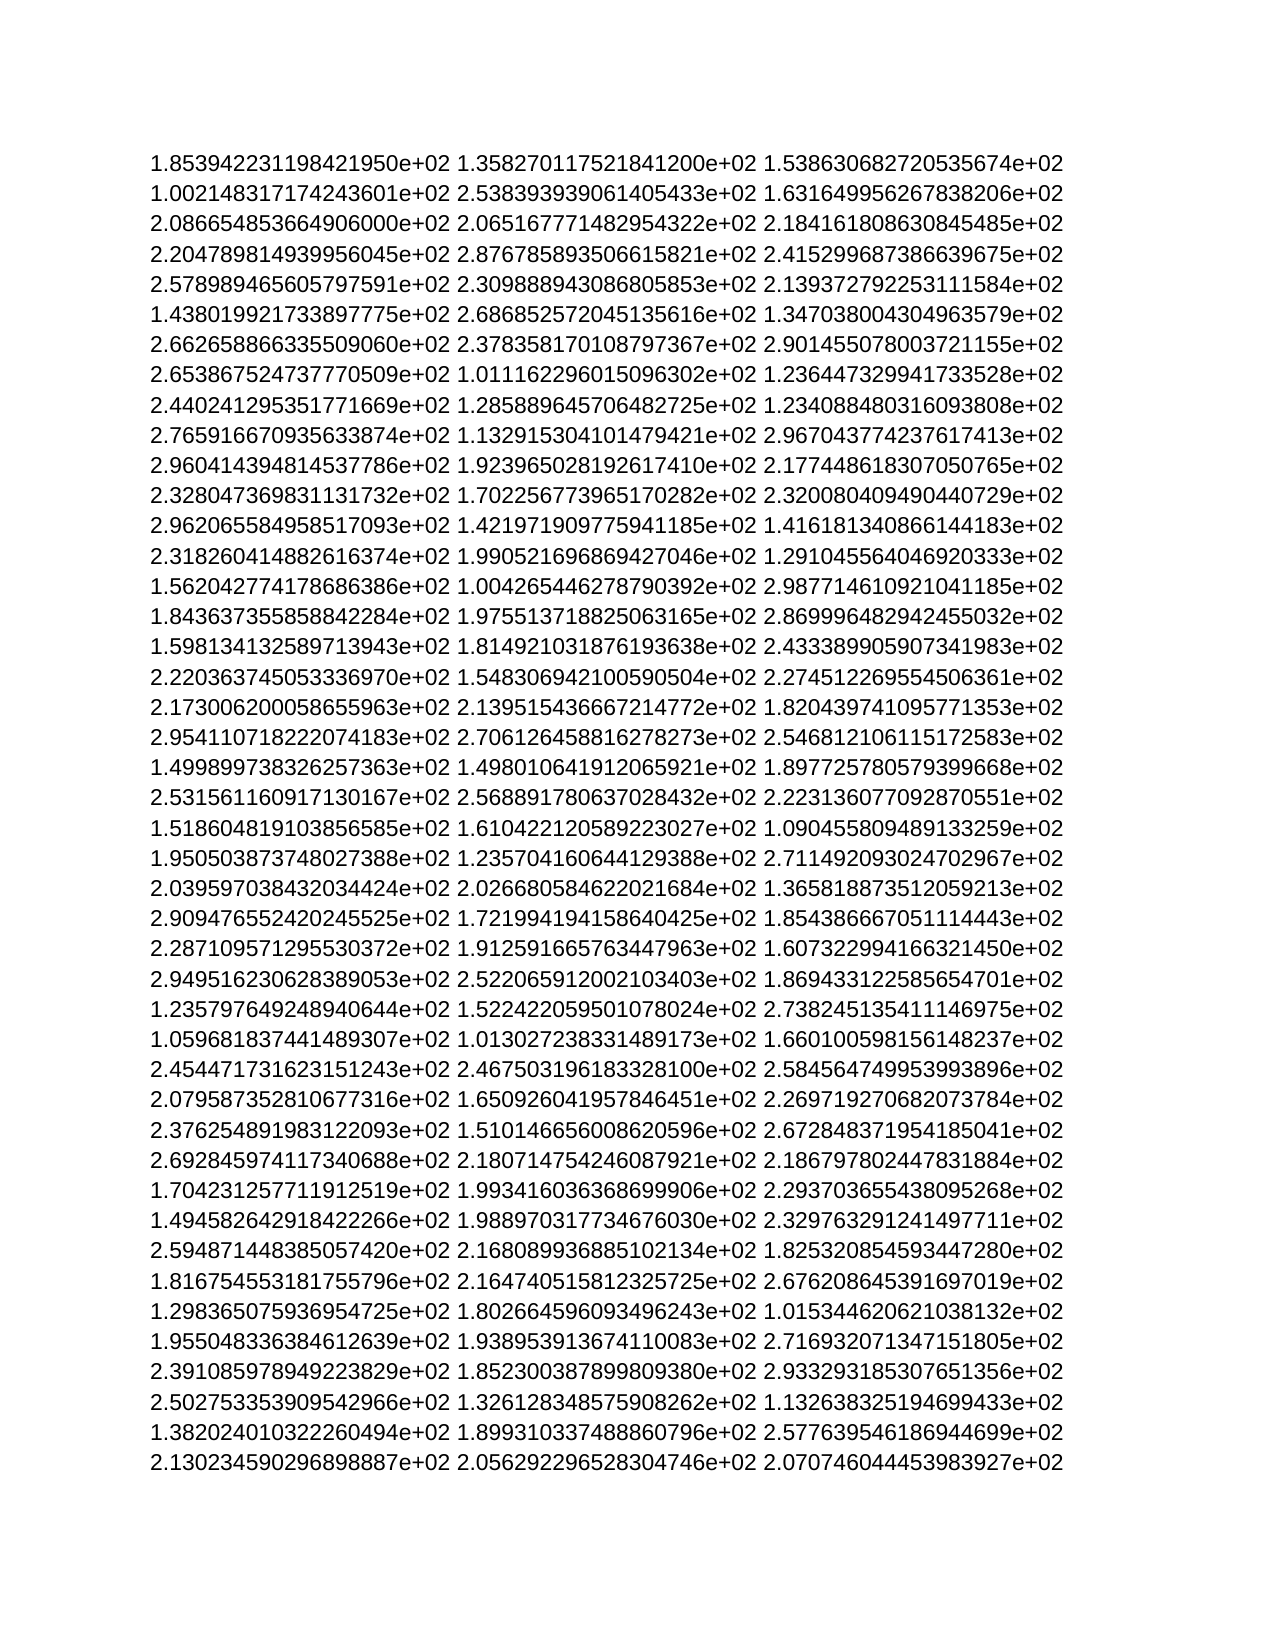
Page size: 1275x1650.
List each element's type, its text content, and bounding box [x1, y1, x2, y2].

text 2.578989465605797591e+02 2.309888943086805853e+02 2.139372792253111584e+02 1.438019921733897775e+02 2.686852572045135616e+02 1.347038004304963579e+02 2.662658866335509060e+02 2.378358170108797367e+02 2.901455078003721155e+02 2.653867524737770509e+02 1.011162296015096302e+02 1.236447329941733528e+02 2.440241295351771669e+02 1.285889645706482725e+02 1.234088480316093808e+02 2.765916670935633874e+02 1.132915304101479421e+02 2.967043774237617413e+02 2.960414394814537786e+02 1.923965028192617410e+02 2.177448618307050765e+02 2.328047369831131732e+02 1.702256773965170282e+02 2.320080409490440729e+02 2.962065584958517093e+02 1.421971909775941185e+02 1.416181340866144183e+02 2.318260414882616374e+02 1.990521696869427046e+02 1.291045564046920333e+02 [150, 271, 1125, 569]
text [150, 150, 1125, 267]
text 1.562042774178686386e+02 1.004265446278790392e+02 2.987714610921041185e+02 1.843637355858842284e+02 1.975513718825063165e+02 2.869996482942455032e+02 1.598134132589713943e+02 1.814921031876193638e+02 2.433389905907341983e+02 2.220363745053336970e+02 1.548306942100590504e+02 2.274512269554506361e+02 2.173006200058655963e+02 2.139515436667214772e+02 1.820439741095771353e+02 2.954110718222074183e+02 2.706126458816278273e+02 2.546812106115172583e+02 1.499899738326257363e+02 1.498010641912065921e+02 1.897725780579399668e+02 2.531561160917130167e+02 2.568891780637028432e+02 2.223136077092870551e+02 1.518604819103856585e+02 1.610422120589223027e+02 1.090455809489133259e+02 1.950503873748027388e+02 1.235704160644129388e+02 2.711492093024702967e+02 [150, 573, 1125, 871]
text 2.039597038432034424e+02 2.026680584622021684e+02 1.365818873512059213e+02 2.909476552420245525e+02 1.721994194158640425e+02 1.854386667051114443e+02 2.287109571295530372e+02 1.912591665763447963e+02 1.607322994166321450e+02 2.949516230628389053e+02 2.522065912002103403e+02 1.869433122585654701e+02 1.235797649248940644e+02 1.522422059501078024e+02 2.738245135411146975e+02 1.059681837441489307e+02 1.013027238331489173e+02 1.660100598156148237e+02 2.454471731623151243e+02 2.467503196183328100e+02 2.584564749953993896e+02 2.079587352810677316e+02 1.650926041957846451e+02 2.269719270682073784e+02 2.376254891983122093e+02 1.510146656008620596e+02 2.672848371954185041e+02 2.692845974117340688e+02 2.180714754246087921e+02 2.186797802447831884e+02 [150, 875, 1125, 1173]
text 1.704231257711912519e+02 1.993416036368699906e+02 2.293703655438095268e+02 1.494582642918422266e+02 1.988970317734676030e+02 2.329763291241497711e+02 2.594871448385057420e+02 2.168089936885102134e+02 1.825320854593447280e+02 1.816754553181755796e+02 2.164740515812325725e+02 2.676208645391697019e+02 1.298365075936954725e+02 1.802664596093496243e+02 1.015344620621038132e+02 1.955048336384612639e+02 1.938953913674110083e+02 2.716932071347151805e+02 2.391085978949223829e+02 1.852300387899809380e+02 2.933293185307651356e+02 2.502753353909542966e+02 1.326128348575908262e+02 1.132638325194699433e+02 1.382024010322260494e+02 1.899310337488860796e+02 2.577639546186944699e+02 2.130234590296898887e+02 2.056292296528304746e+02 2.070746044453983927e+02 [150, 1177, 1125, 1475]
